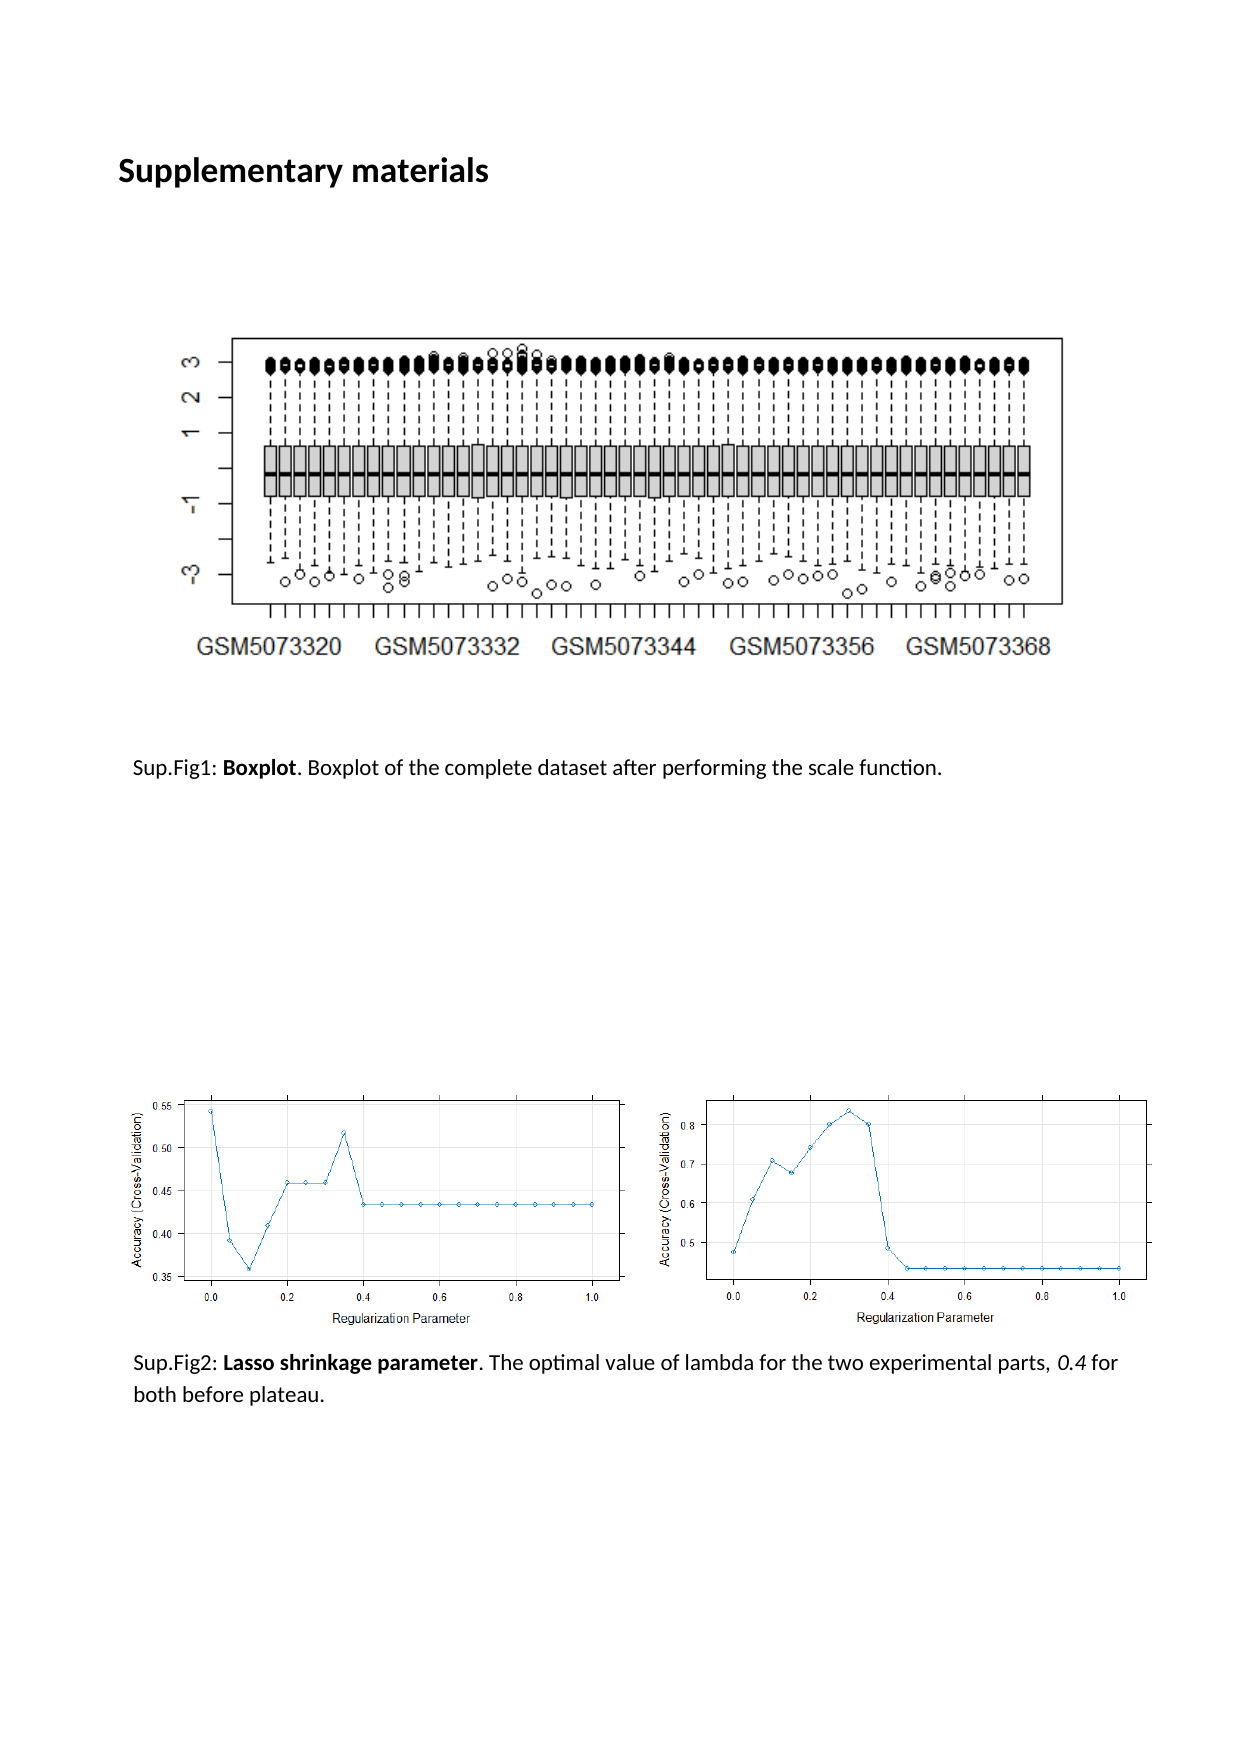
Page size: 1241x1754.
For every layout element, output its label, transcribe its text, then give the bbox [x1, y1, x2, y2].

picture [117, 223, 1122, 745]
text Supplementary materials [118, 148, 1122, 191]
picture [118, 1064, 1176, 1340]
